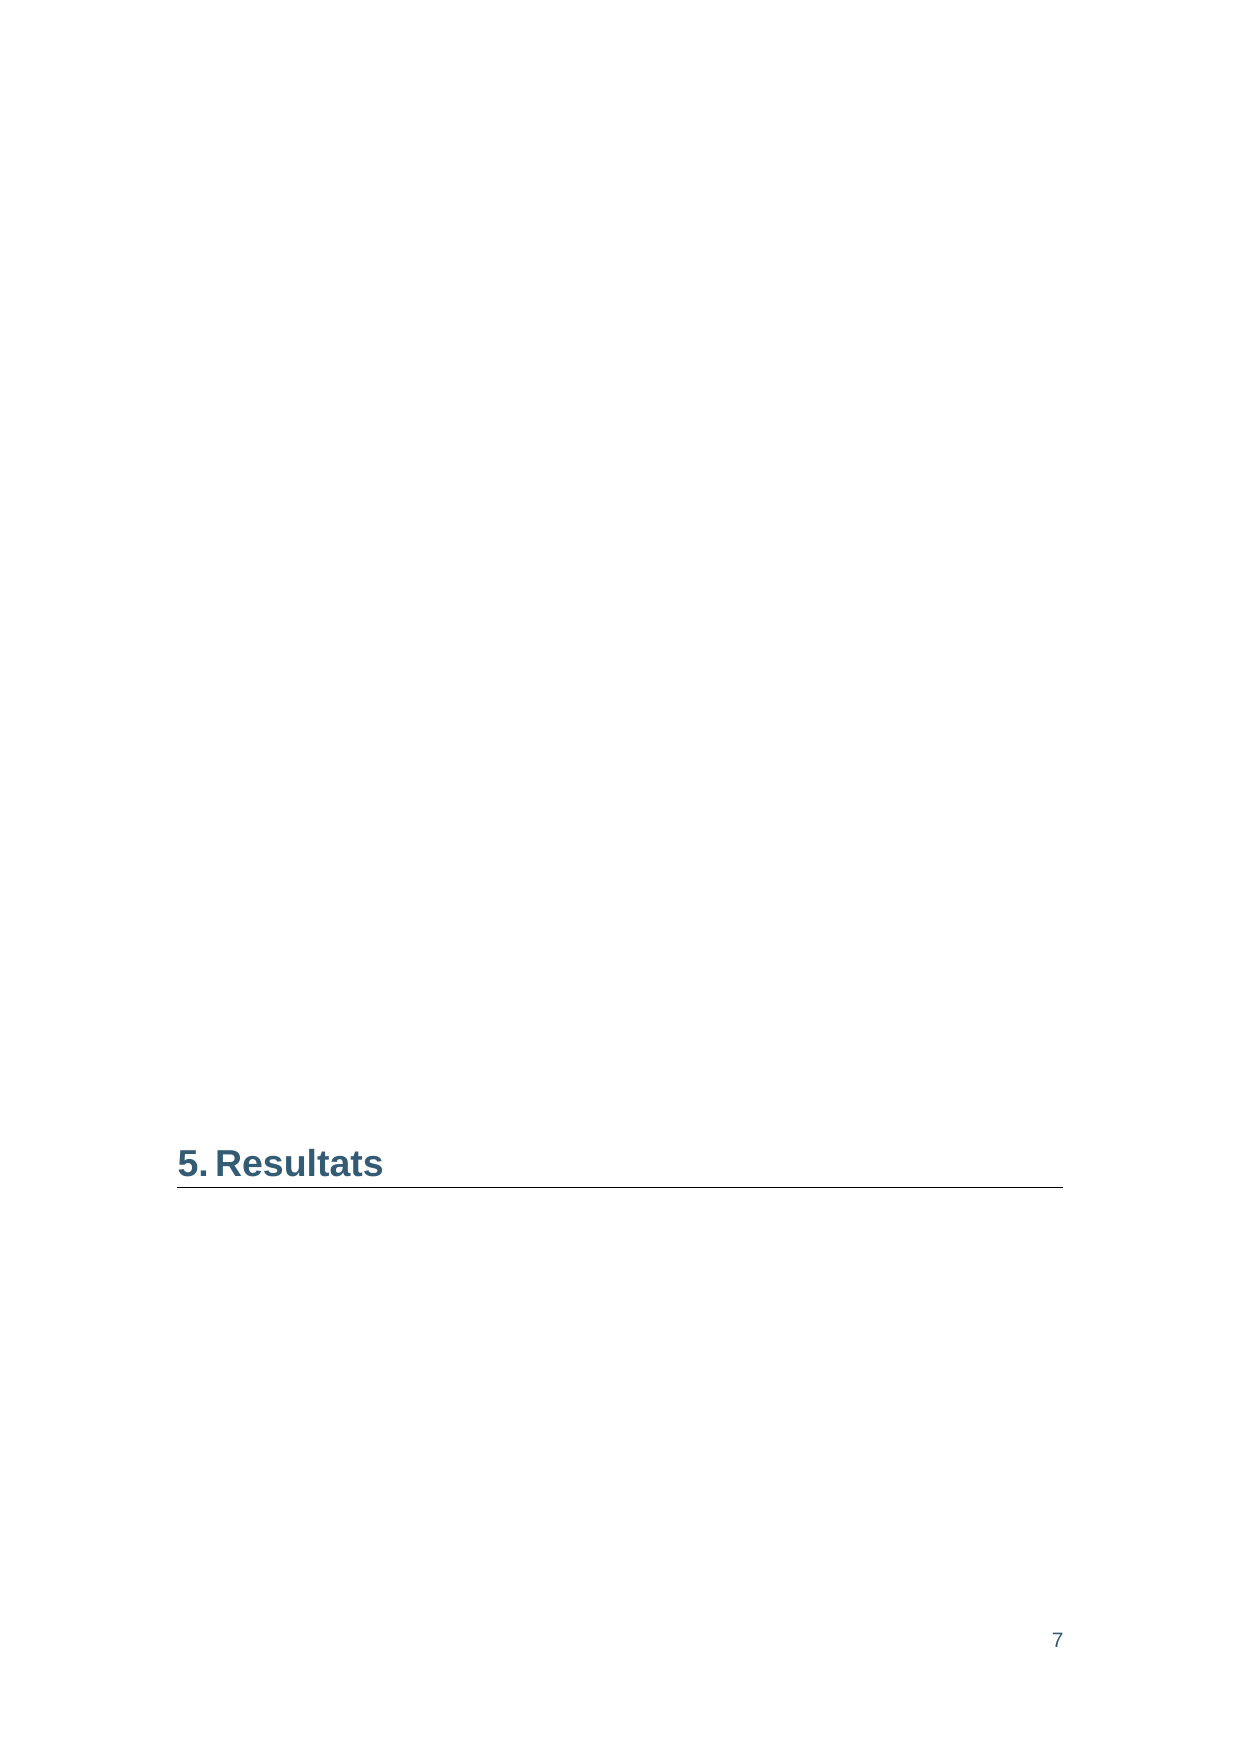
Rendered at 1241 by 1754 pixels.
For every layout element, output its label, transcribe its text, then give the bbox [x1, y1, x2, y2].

list Resultats [177, 1142, 1063, 1187]
